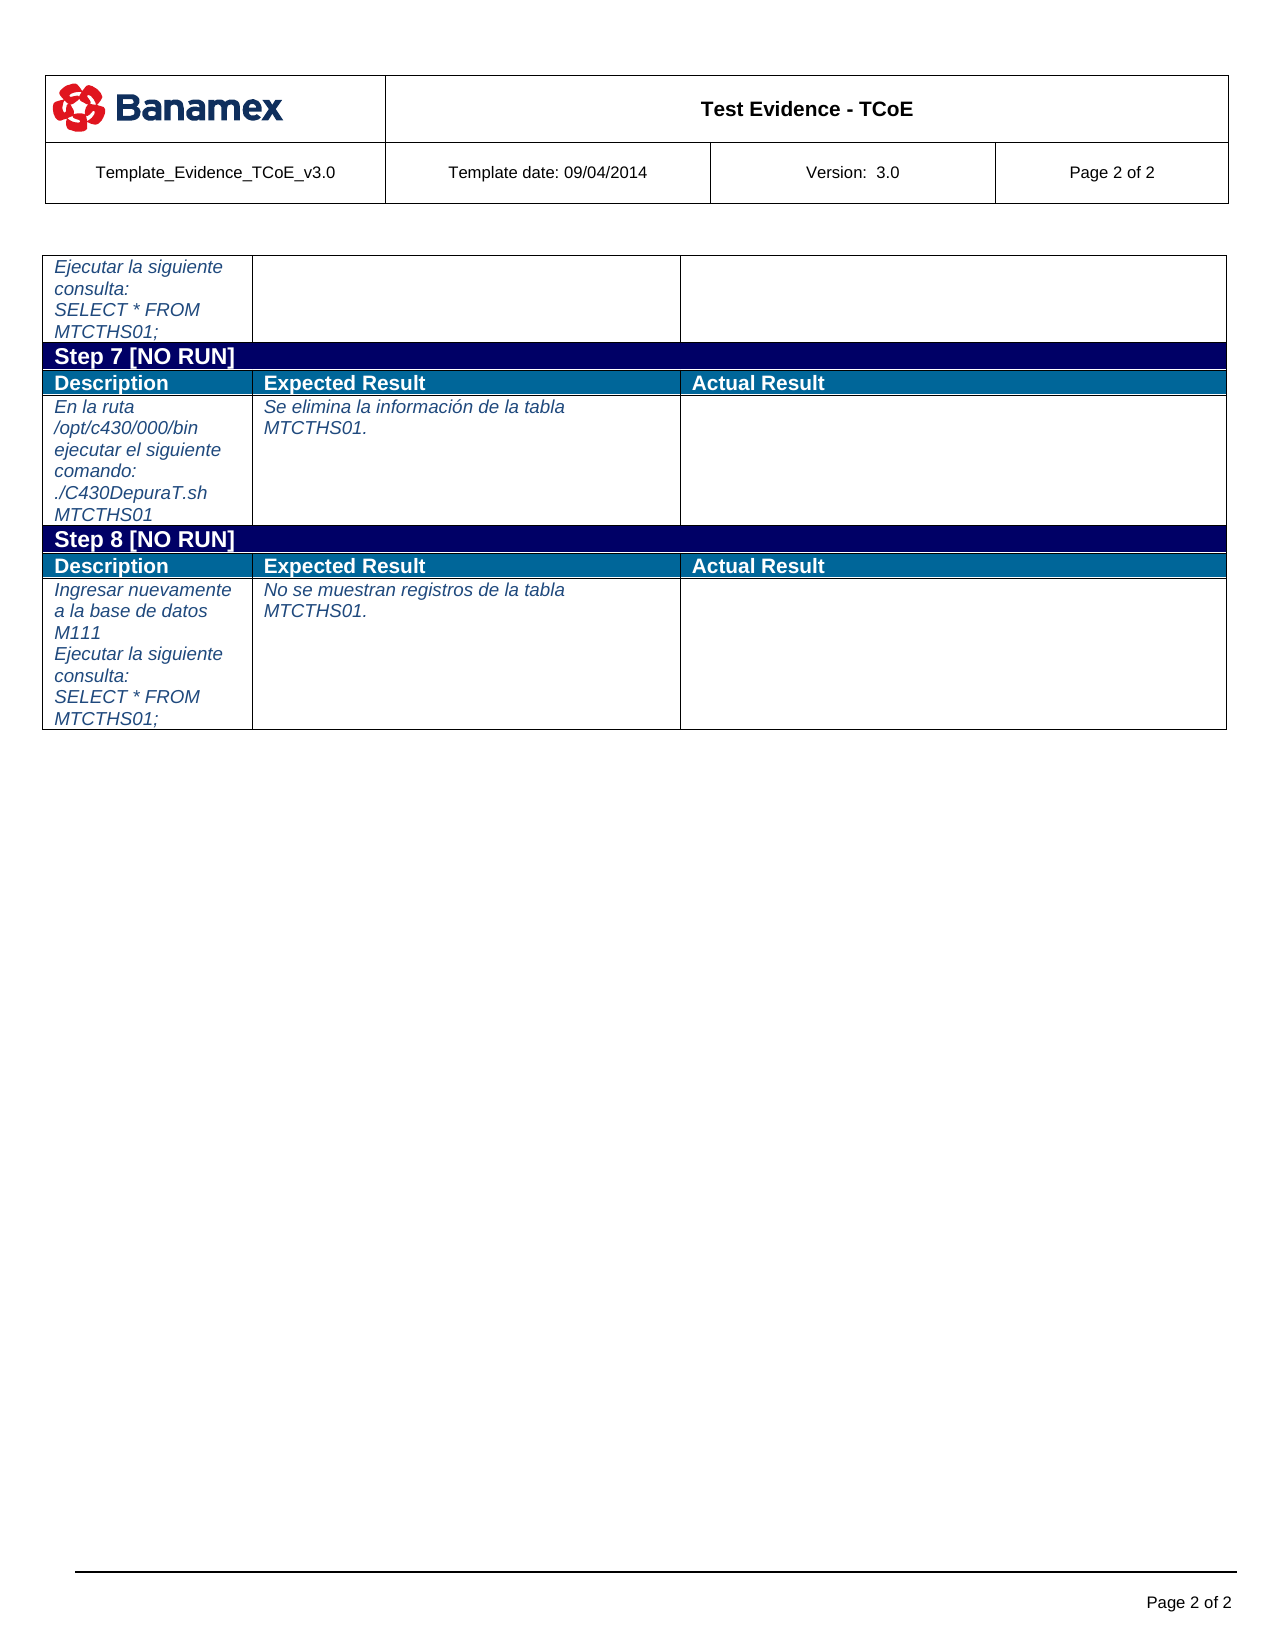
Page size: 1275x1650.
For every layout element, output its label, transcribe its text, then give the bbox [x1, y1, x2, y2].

table_cell Se elimina la información de la tabla MTCTHS01. [253, 396, 680, 525]
table_cell No se muestran registros de la tabla MTCTHS01. [253, 579, 680, 729]
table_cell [253, 256, 680, 342]
table_cell Actual Result [681, 371, 1226, 394]
table_cell Description [43, 371, 252, 394]
table_cell Expected Result [253, 554, 680, 577]
table_cell [681, 579, 1226, 729]
table_cell Expected Result [253, 371, 680, 394]
table_cell [681, 396, 1226, 525]
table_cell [43, 256, 252, 342]
table_cell [681, 256, 1226, 342]
table_cell En la ruta /opt/c430/000/bin ejecutar el siguiente comando: ./C430DepuraT.sh MTCTHS01 [43, 396, 252, 525]
table_cell Actual Result [681, 554, 1226, 577]
table_cell Ingresar nuevamente a la base de datos M111 Ejecutar la siguiente consulta: SELECT * FROM MTCTHS01; [43, 579, 252, 729]
table_cell Description [43, 554, 252, 577]
table_cell Step 8 [NO RUN] [43, 526, 1226, 552]
table_cell Step 7 [NO RUN] [43, 343, 1226, 369]
